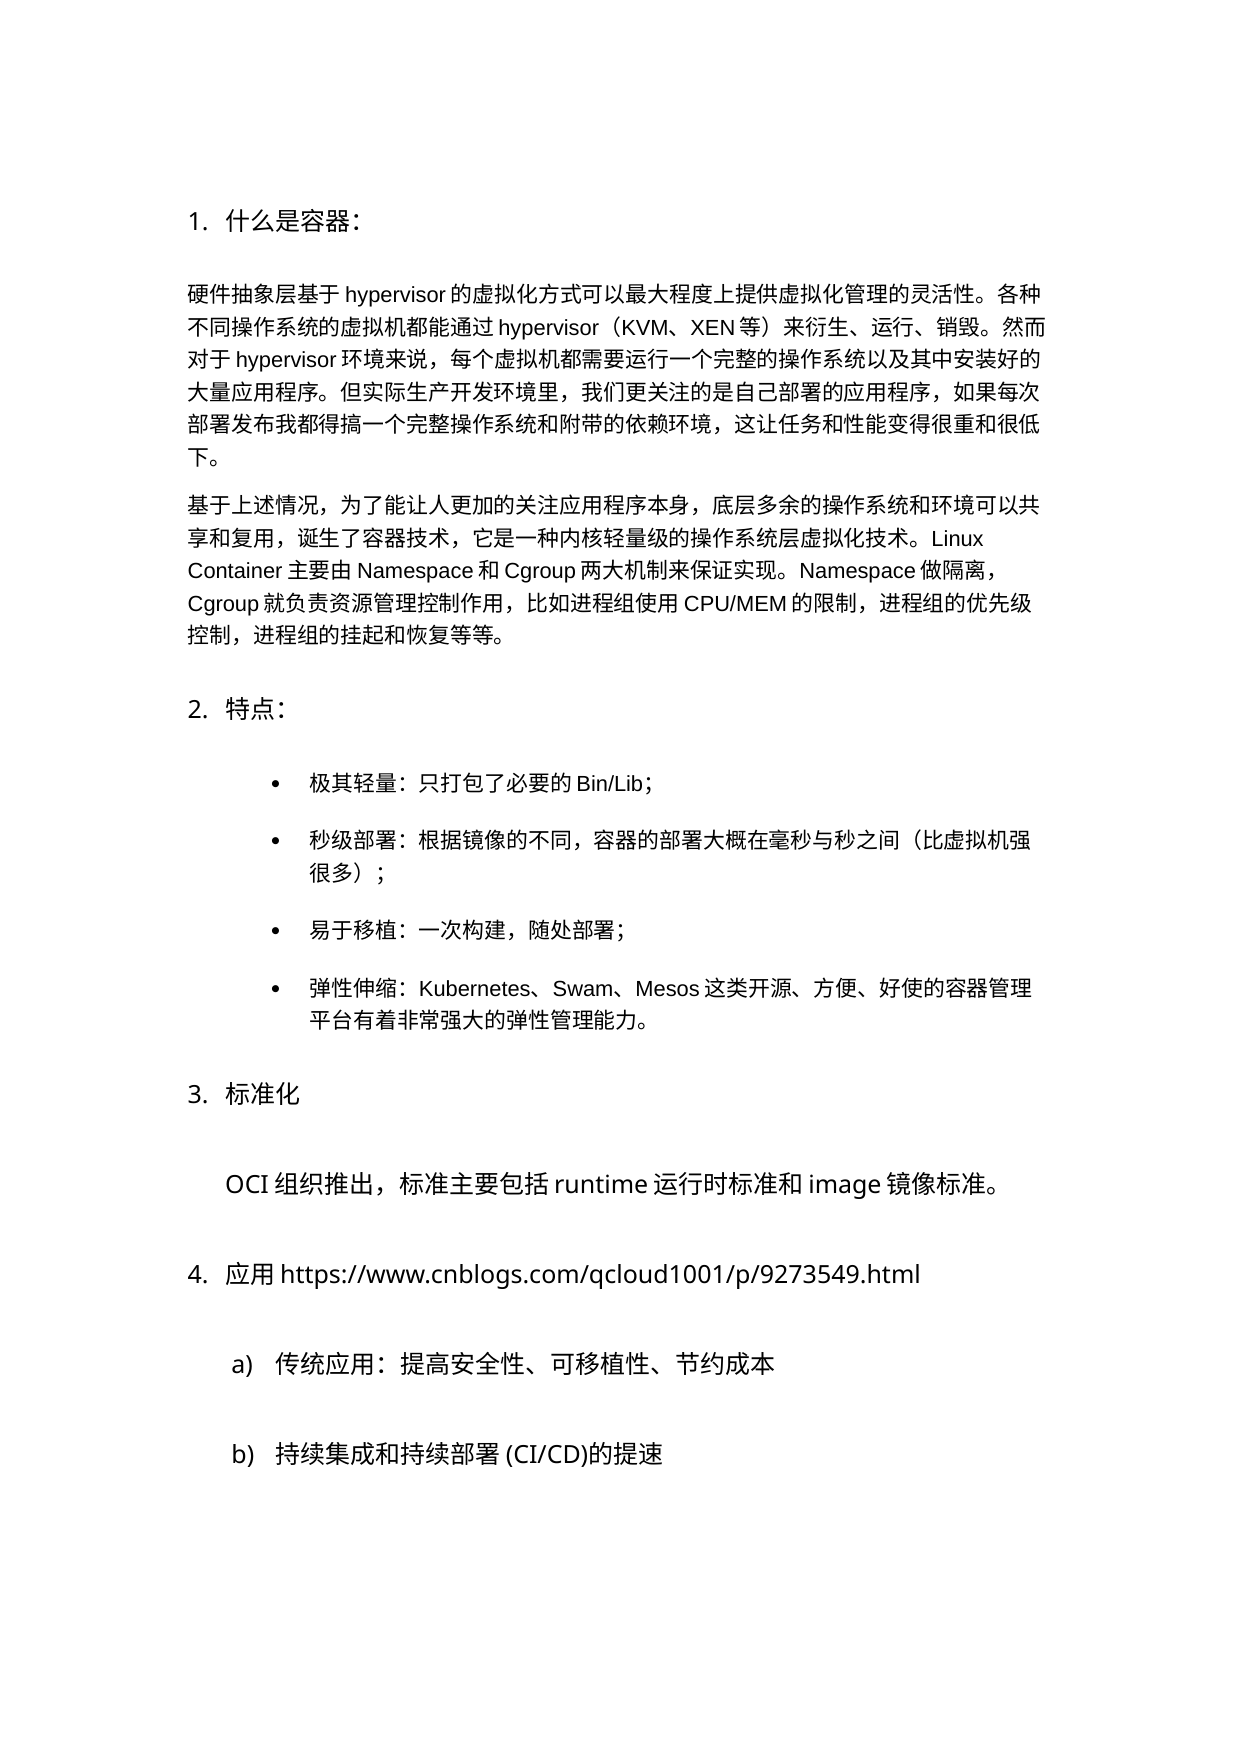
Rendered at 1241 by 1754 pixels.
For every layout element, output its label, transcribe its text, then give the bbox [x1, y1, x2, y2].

list 特点： [187, 675, 1053, 740]
list OCI组织推出，标准主要包括runtime运行时标准和image镜像标准。 [225, 1150, 1053, 1215]
list 易于移植：一次构建，随处部署； [272, 913, 1053, 945]
text 基于上述情况，为了能让人更加的关注应用程序本身，底层多余的操作系统和环境可以共享和复用，诞生了容器技术，它是一种内核轻量级的操作系统层虚拟化技术。Linux Container主要由Namespace和Cgroup两大机制来保证实现。Namespace做隔离，Cgroup就负责资源管理控制作用，比如进程组使用CPU/MEM的限制，进程组的优先级控制，进程组的挂起和恢复等等。 [187, 488, 1053, 650]
list 传统应用：提高安全性、可移植性、节约成本 [231, 1330, 1053, 1395]
list 秒级部署：根据镜像的不同，容器的部署大概在毫秒与秒之间（比虚拟机强很多）； [272, 823, 1053, 888]
list 弹性伸缩：Kubernetes、Swam、Mesos这类开源、方便、好使的容器管理平台有着非常强大的弹性管理能力。 [272, 970, 1053, 1035]
list 极其轻量：只打包了必要的Bin/Lib； [272, 765, 1053, 798]
list 应用https://www.cnblogs.com/qcloud1001/p/9273549.html [187, 1240, 1053, 1305]
list 什么是容器： [187, 187, 1053, 252]
text 硬件抽象层基于hypervisor的虚拟化方式可以最大程度上提供虚拟化管理的灵活性。各种不同操作系统的虚拟机都能通过hypervisor（KVM、XEN等）来衍生、运行、销毁。然而对于hypervisor环境来说，每个虚拟机都需要运行一个完整的操作系统以及其中安装好的大量应用程序。但实际生产开发环境里，我们更关注的是自己部署的应用程序，如果每次部署发布我都得搞一个完整操作系统和附带的依赖环境，这让任务和性能变得很重和很低下。 [187, 277, 1053, 472]
list 标准化 [187, 1060, 1053, 1125]
list 持续集成和持续部署 (CI/CD)的提速 [231, 1420, 1053, 1485]
